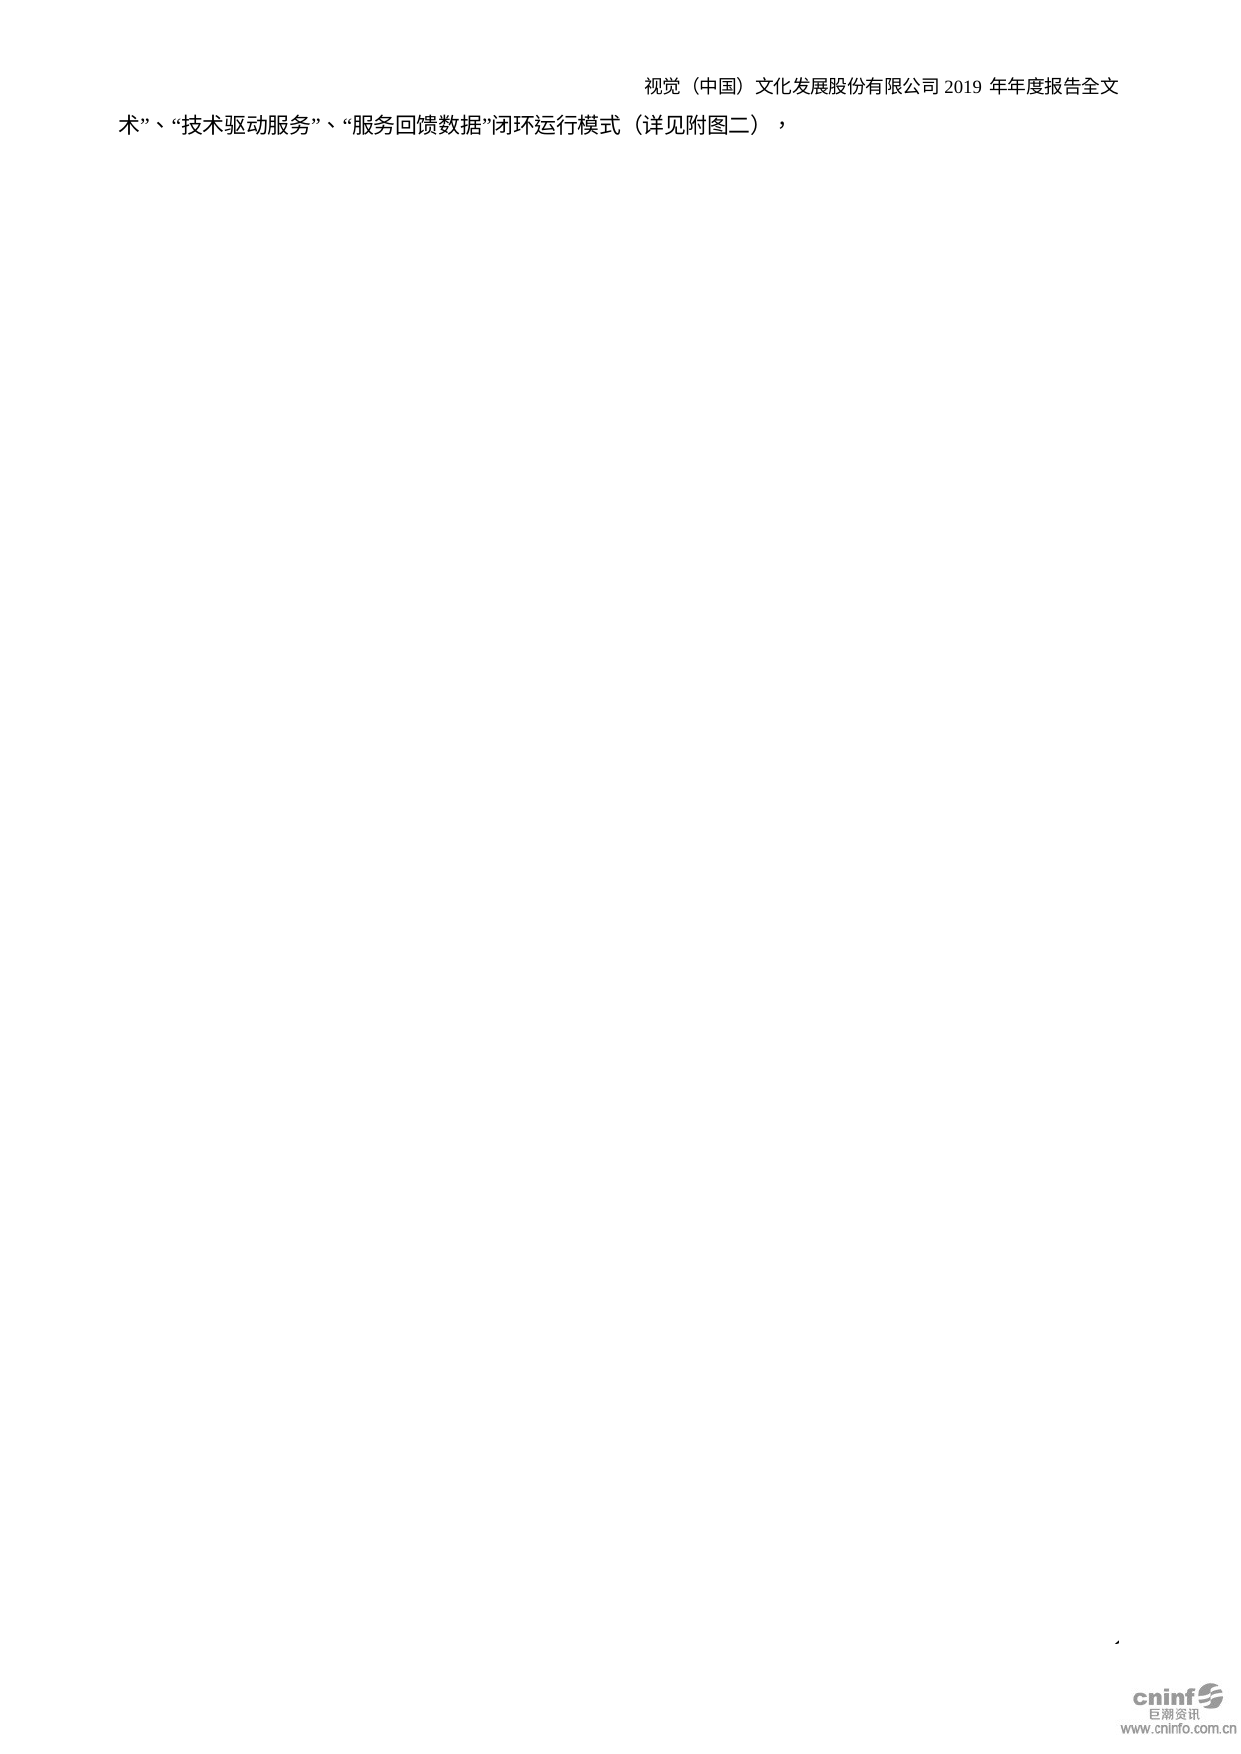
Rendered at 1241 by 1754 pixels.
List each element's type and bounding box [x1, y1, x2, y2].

picture [1115, 1680, 1240, 1737]
text [118, 110, 1240, 140]
